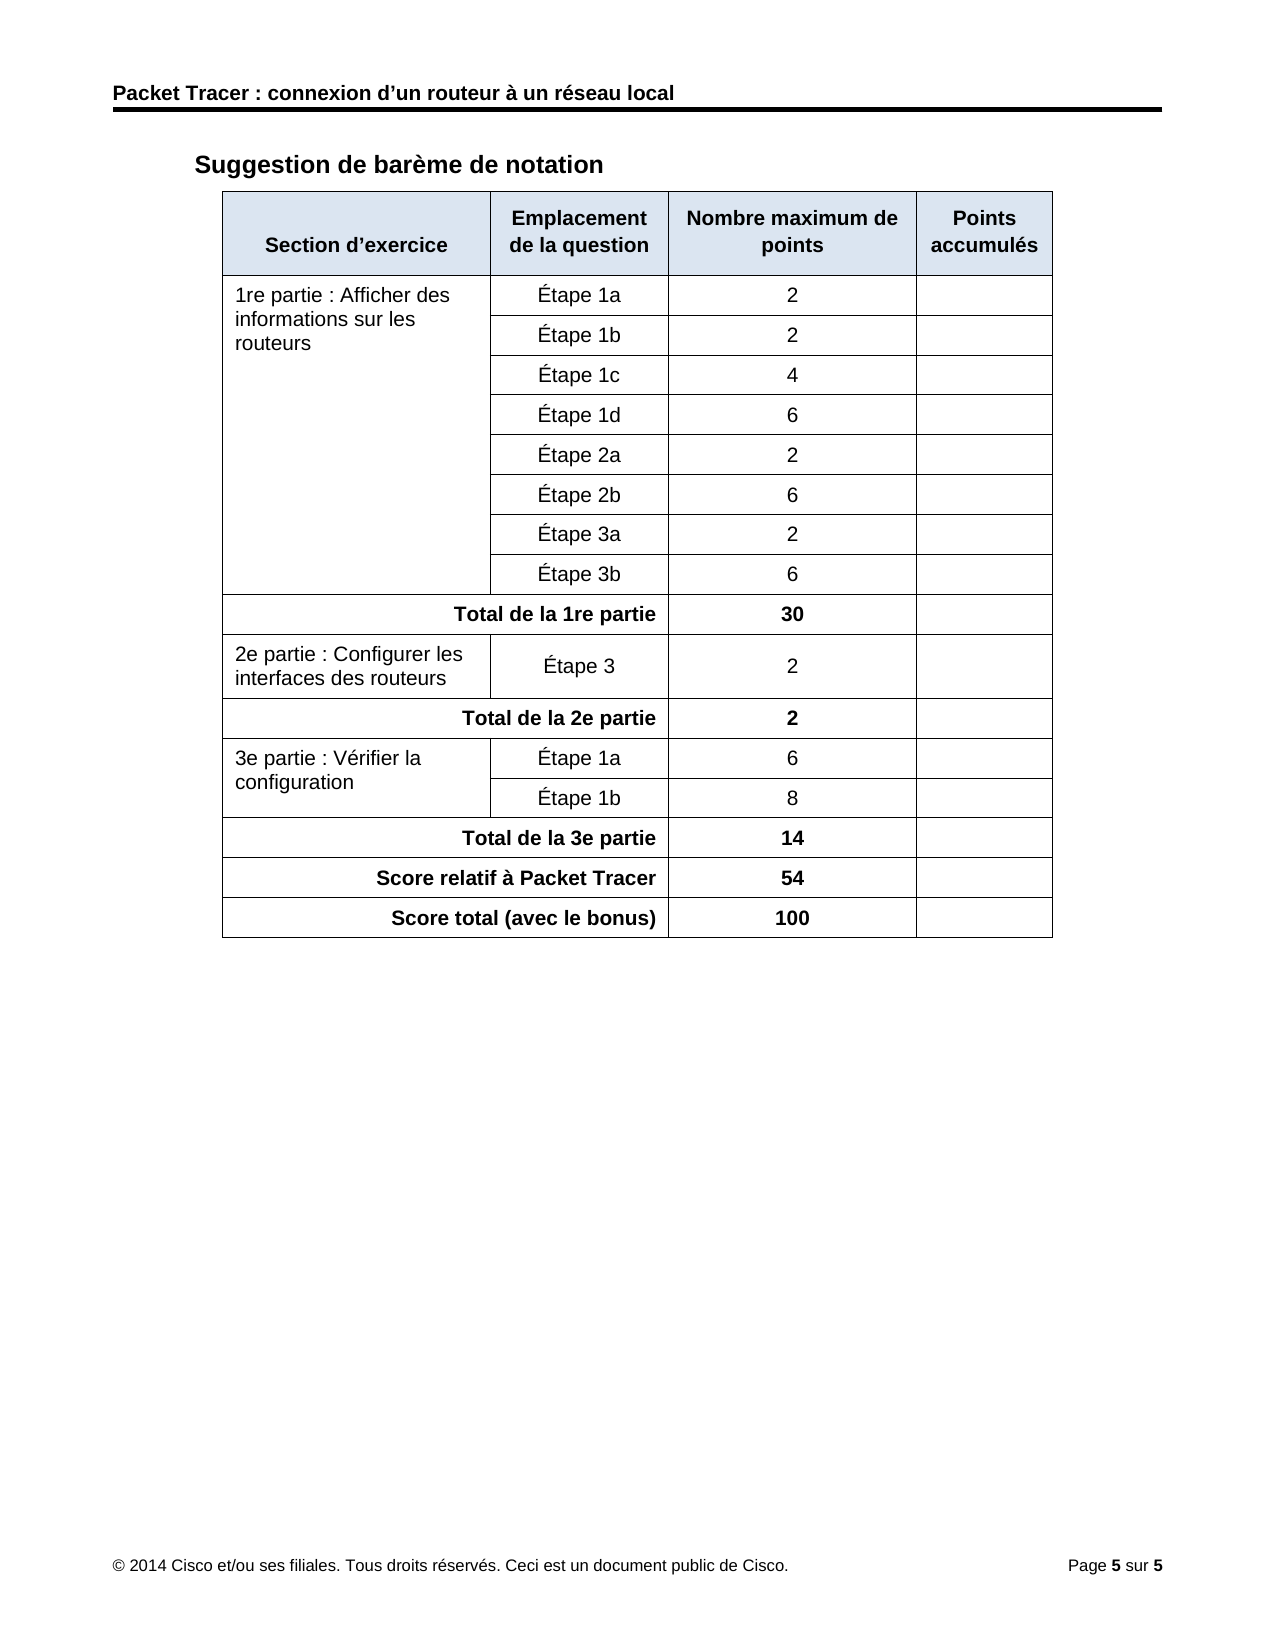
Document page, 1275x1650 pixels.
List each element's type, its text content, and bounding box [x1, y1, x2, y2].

text Suggestion de barème de notation [112, 150, 1162, 179]
table_cell 2 [669, 635, 916, 698]
table_cell [917, 818, 1052, 857]
table_cell Total de la 3e partie [223, 818, 668, 857]
table_cell 6 [669, 395, 916, 434]
table_cell [917, 555, 1052, 594]
table_cell 2 [669, 316, 916, 354]
table_cell Étape 1b [491, 316, 668, 354]
table_cell [917, 898, 1052, 937]
table_cell 14 [669, 818, 916, 857]
table_cell [917, 316, 1052, 354]
table_cell 2 [669, 276, 916, 314]
table_cell 2e partie : Configurer les interfaces des routeurs [223, 635, 490, 698]
table_cell Étape 3a [491, 515, 668, 554]
table_cell Étape 2b [491, 475, 668, 514]
table_cell [917, 395, 1052, 434]
table_cell [917, 739, 1052, 777]
table_cell 30 [669, 595, 916, 634]
table_cell Étape 3b [491, 555, 668, 594]
table_header Points accumulés [917, 192, 1052, 275]
table_cell 54 [669, 858, 916, 897]
table_cell Étape 3 [491, 635, 668, 698]
table_cell 1re partie : Afficher des informations sur les routeurs [223, 276, 490, 594]
table_cell 100 [669, 898, 916, 937]
table_cell Étape 1c [491, 356, 668, 394]
table_cell 2 [669, 515, 916, 554]
table_cell [917, 699, 1052, 737]
table_cell [917, 635, 1052, 698]
table_cell 6 [669, 555, 916, 594]
table_cell [917, 276, 1052, 314]
table_cell Étape 2a [491, 435, 668, 474]
table_cell 2 [669, 435, 916, 474]
table_cell Étape 1b [491, 779, 668, 817]
table_header Nombre maximum de points [669, 192, 916, 275]
table_cell 8 [669, 779, 916, 817]
table_cell [917, 858, 1052, 897]
table_cell 3e partie : Vérifier la configuration [223, 739, 490, 817]
table_cell Score relatif à Packet Tracer [223, 858, 668, 897]
table_cell [917, 779, 1052, 817]
table_cell [917, 356, 1052, 394]
table_cell 4 [669, 356, 916, 394]
table_cell 6 [669, 739, 916, 777]
table_cell Étape 1a [491, 276, 668, 314]
table_cell [917, 515, 1052, 554]
table_cell Score total (avec le bonus) [223, 898, 668, 937]
table_header Section d’exercice [223, 192, 490, 275]
table_cell [917, 595, 1052, 634]
table_cell 2 [669, 699, 916, 737]
table_cell Étape 1a [491, 739, 668, 777]
table_cell [917, 475, 1052, 514]
table_header Emplacement de la question [491, 192, 668, 275]
table_cell 6 [669, 475, 916, 514]
table_cell Total de la 1re partie [223, 595, 668, 634]
table_cell Étape 1d [491, 395, 668, 434]
table_cell Total de la 2e partie [223, 699, 668, 737]
table_cell [917, 435, 1052, 474]
